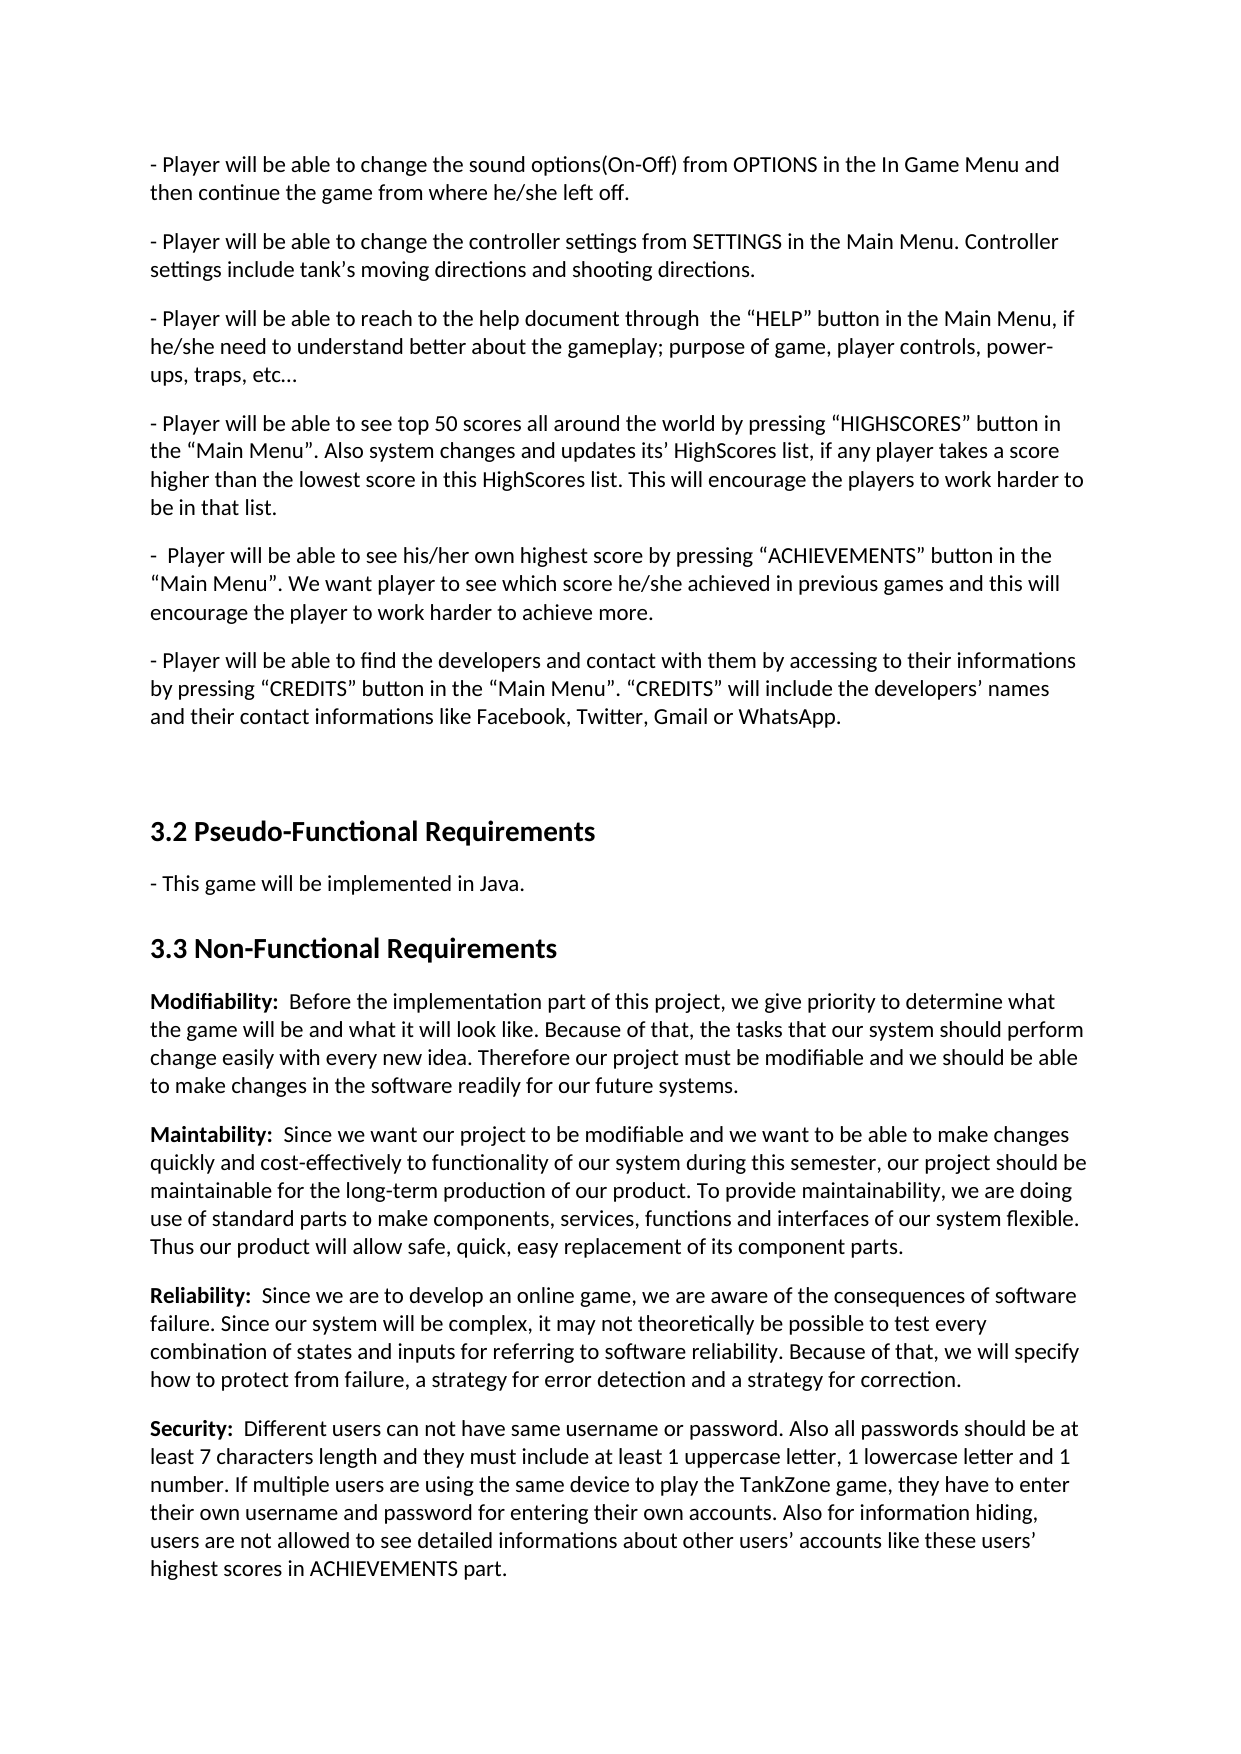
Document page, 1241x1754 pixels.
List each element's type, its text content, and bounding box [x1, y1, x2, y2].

text Modifiability: Before the implementation part of this project, we give priority to determine what the game will be and what it will look like. Because of that, the tasks that our system should perform change easily with every new idea. Therefore our project must be modifiable and we should be able to make changes in the software readily for our future systems. [150, 987, 1090, 1099]
text - Player will be able to change the sound options(On-Off) from OPTIONS in the In Game Menu and then continue the game from where he/she left off. [150, 150, 1090, 206]
text Reliability: Since we are to develop an online game, we are aware of the consequences of software failure. Since our system will be complex, it may not theoretically be possible to test every combination of states and inputs for referring to software reliability. Because of that, we will specify how to protect from failure, a strategy for error detection and a strategy for correction. [150, 1281, 1090, 1393]
text - Player will be able to change the controller settings from SETTINGS in the Main Menu. Controller settings include tank’s moving directions and shooting directions. [150, 227, 1090, 283]
subtitle 3.2 Pseudo-Functional Requirements [150, 813, 1090, 848]
text - This game will be implemented in Java. [150, 869, 1090, 897]
text Security: Different users can not have same username or password. Also all passwords should be at least 7 characters length and they must include at least 1 uppercase letter, 1 lowercase letter and 1 number. If multiple users are using the same device to play the TankZone game, they have to enter their own username and password for entering their own accounts. Also for information hiding, users are not allowed to see detailed informations about other users’ accounts like these users’ highest scores in ACHIEVEMENTS part. [150, 1414, 1090, 1582]
subtitle 3.3 Non-Functional Requirements [150, 931, 1090, 966]
text - Player will be able to reach to the help document through the “HELP” button in the Main Menu, if he/she need to understand better about the gameplay; purpose of game, player controls, power-ups, traps, etc… [150, 304, 1090, 388]
text - Player will be able to find the developers and contact with them by accessing to their informations by pressing “CREDITS” button in the “Main Menu”. “CREDITS” will include the developers’ names and their contact informations like Facebook, Twitter, Gmail or WhatsApp. [150, 646, 1090, 731]
text - Player will be able to see top 50 scores all around the world by pressing “HIGHSCORES” button in the “Main Menu”. Also system changes and updates its’ HighScores list, if any player takes a score higher than the lowest score in this HighScores list. This will encourage the players to work harder to be in that list. [150, 409, 1090, 521]
text Maintability: Since we want our project to be modifiable and we want to be able to make changes quickly and cost-effectively to functionality of our system during this semester, our project should be maintainable for the long-term production of our product. To provide maintainability, we are doing use of standard parts to make components, services, functions and interfaces of our system flexible. Thus our product will allow safe, quick, easy replacement of its component parts. [150, 1120, 1090, 1260]
text - Player will be able to see his/her own highest score by pressing “ACHIEVEMENTS” button in the “Main Menu”. We want player to see which score he/she achieved in previous games and this will encourage the player to work harder to achieve more. [150, 542, 1090, 626]
